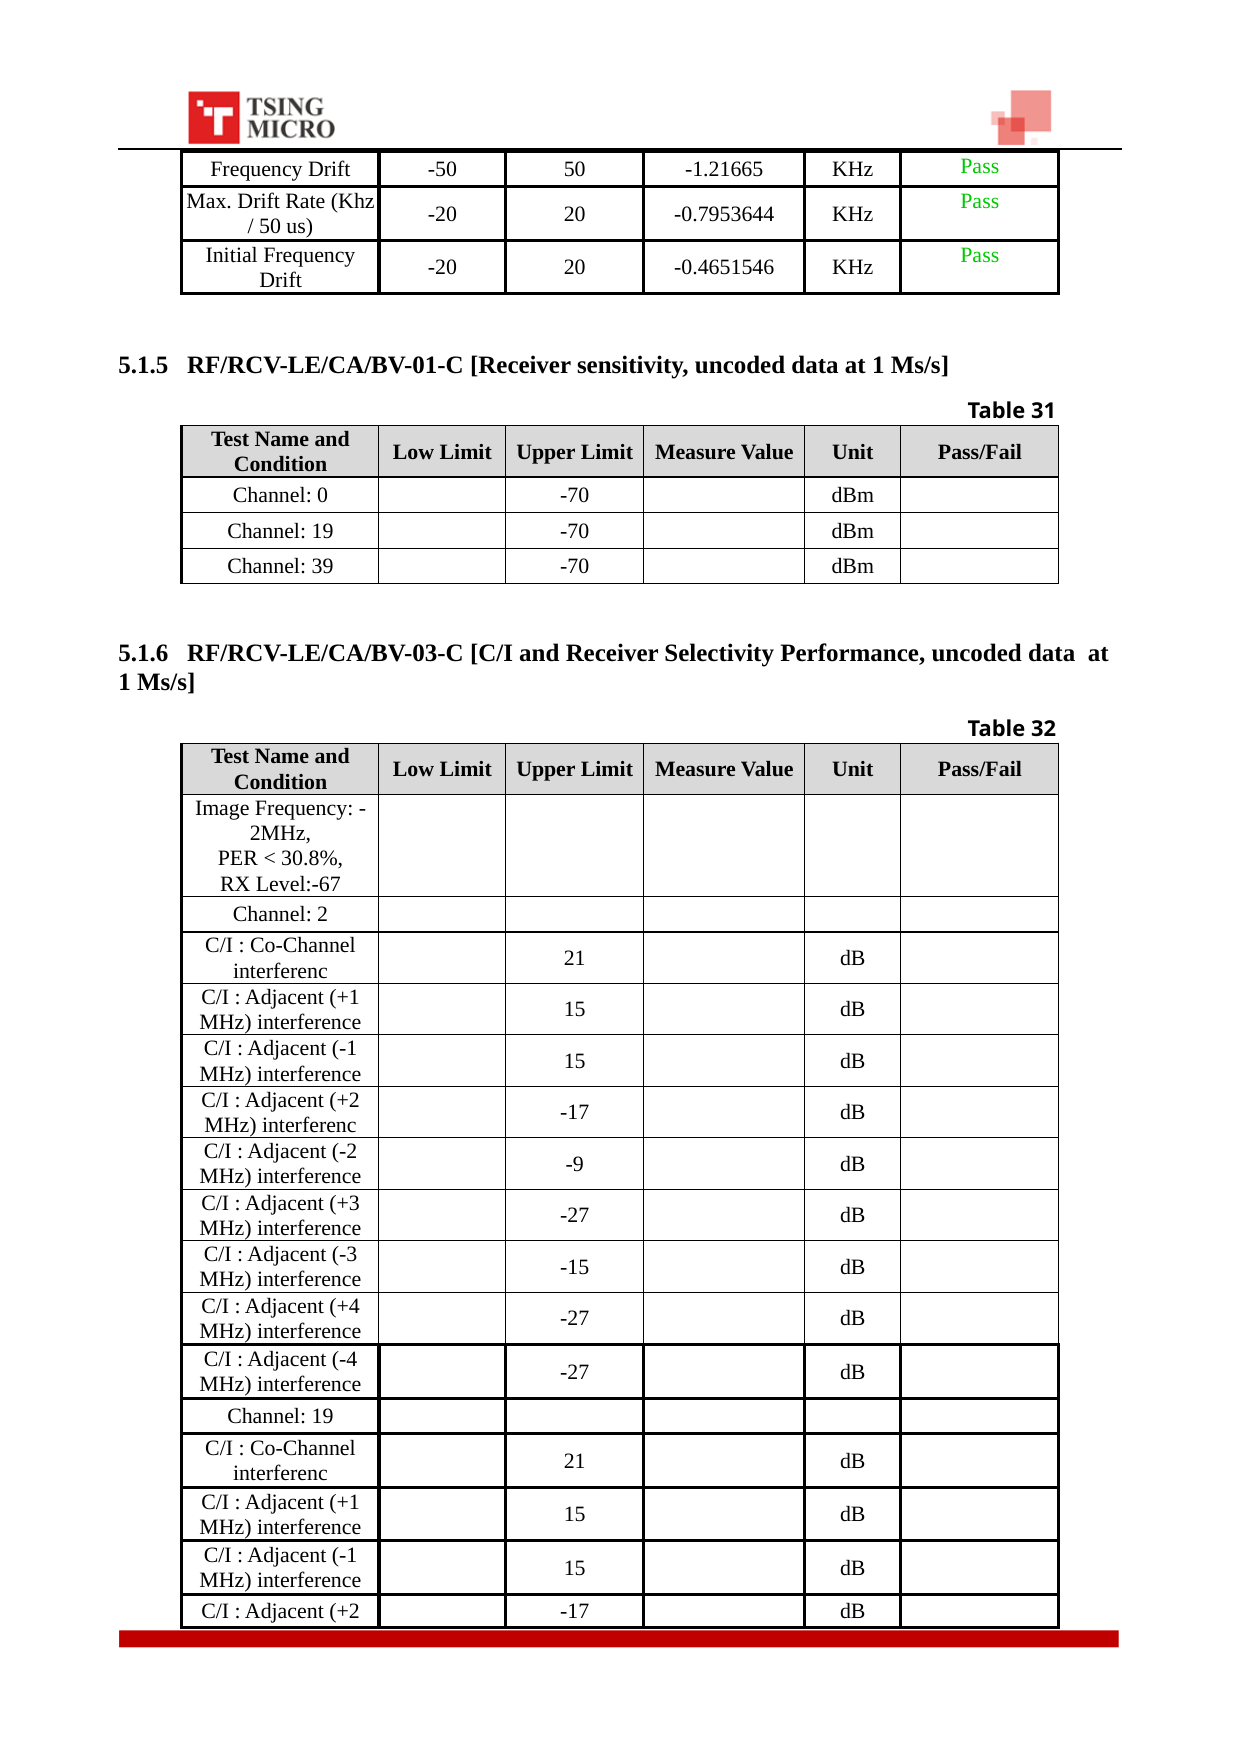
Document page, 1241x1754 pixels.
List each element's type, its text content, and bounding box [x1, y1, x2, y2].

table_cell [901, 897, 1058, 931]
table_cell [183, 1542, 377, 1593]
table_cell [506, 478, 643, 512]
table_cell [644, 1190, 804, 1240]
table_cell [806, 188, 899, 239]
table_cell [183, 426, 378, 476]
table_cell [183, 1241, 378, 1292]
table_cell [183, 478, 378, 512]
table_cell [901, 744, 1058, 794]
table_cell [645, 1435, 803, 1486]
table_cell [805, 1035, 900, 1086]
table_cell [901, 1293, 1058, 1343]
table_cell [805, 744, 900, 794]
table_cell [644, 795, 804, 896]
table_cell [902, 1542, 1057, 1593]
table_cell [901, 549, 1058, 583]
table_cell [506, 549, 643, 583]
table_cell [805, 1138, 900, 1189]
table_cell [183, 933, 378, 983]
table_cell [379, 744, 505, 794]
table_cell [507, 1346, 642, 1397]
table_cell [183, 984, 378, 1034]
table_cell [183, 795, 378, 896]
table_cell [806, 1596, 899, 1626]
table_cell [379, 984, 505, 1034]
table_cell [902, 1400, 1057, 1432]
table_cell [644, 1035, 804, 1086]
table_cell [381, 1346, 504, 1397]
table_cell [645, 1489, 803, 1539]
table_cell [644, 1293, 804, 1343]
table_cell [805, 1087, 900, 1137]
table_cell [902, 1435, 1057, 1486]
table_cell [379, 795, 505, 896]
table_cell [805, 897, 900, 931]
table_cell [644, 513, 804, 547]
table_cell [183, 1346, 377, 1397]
picture [187, 88, 1053, 146]
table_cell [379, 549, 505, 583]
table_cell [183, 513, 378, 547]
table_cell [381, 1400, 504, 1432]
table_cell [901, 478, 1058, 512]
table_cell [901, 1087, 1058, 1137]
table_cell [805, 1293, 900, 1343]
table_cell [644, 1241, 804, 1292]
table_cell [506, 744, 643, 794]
subtitle RF/RCV-LE/CA/BV-01-C [Receiver sensitivity, uncoded data at 1 Ms/s] [118, 350, 1122, 378]
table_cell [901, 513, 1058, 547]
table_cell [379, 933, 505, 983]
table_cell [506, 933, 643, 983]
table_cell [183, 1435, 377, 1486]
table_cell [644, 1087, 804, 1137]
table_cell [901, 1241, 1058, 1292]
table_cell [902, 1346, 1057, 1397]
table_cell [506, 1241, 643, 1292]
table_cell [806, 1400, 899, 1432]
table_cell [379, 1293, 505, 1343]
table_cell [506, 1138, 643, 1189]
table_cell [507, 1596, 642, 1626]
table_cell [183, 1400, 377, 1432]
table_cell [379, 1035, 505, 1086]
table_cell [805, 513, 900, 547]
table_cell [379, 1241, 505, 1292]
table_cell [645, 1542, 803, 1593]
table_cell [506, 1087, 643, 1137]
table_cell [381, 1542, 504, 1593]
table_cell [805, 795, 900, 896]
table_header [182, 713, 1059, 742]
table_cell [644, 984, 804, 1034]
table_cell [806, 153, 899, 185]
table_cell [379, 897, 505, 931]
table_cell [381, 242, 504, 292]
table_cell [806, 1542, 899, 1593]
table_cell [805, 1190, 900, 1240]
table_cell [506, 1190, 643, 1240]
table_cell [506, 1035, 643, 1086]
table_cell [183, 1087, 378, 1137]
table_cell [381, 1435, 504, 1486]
picture [118, 1629, 1121, 1651]
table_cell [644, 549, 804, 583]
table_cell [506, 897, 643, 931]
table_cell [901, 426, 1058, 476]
subtitle RF/RCV-LE/CA/BV-03-C [C/I and Receiver Selectivity Performance, uncoded data at 1 Ms/s] [118, 638, 1122, 696]
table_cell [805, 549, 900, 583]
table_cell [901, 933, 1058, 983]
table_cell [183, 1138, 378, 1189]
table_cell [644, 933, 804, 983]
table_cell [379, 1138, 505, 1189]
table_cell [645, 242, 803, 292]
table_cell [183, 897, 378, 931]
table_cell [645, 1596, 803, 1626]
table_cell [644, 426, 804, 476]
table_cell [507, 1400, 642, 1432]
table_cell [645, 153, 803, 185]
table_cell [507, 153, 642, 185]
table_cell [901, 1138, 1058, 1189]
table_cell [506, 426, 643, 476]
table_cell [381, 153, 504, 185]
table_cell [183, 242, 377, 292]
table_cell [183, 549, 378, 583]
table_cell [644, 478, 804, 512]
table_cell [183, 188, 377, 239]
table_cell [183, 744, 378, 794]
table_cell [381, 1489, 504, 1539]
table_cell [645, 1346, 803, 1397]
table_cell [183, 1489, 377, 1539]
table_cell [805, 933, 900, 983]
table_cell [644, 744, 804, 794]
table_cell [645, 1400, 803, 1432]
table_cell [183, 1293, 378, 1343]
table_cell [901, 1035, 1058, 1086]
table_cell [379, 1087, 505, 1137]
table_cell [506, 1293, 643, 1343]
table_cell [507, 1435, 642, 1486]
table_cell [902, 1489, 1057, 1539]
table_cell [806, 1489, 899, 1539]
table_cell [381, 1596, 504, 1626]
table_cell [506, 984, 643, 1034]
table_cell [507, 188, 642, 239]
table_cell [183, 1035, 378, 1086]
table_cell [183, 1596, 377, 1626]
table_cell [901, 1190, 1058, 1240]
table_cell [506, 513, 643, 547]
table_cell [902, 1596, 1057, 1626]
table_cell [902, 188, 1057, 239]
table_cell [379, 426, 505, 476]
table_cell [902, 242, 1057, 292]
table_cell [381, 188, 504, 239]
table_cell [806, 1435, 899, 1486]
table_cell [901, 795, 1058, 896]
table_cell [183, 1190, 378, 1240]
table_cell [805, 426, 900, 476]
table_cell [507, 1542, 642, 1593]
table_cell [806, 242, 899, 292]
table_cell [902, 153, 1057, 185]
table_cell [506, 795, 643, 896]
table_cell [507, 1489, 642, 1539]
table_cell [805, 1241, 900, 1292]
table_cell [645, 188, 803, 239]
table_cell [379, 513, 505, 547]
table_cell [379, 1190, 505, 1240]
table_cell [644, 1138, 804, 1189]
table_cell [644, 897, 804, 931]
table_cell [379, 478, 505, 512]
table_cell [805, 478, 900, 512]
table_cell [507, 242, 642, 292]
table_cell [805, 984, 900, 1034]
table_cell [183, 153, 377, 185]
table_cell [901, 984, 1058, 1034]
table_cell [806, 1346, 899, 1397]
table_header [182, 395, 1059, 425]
